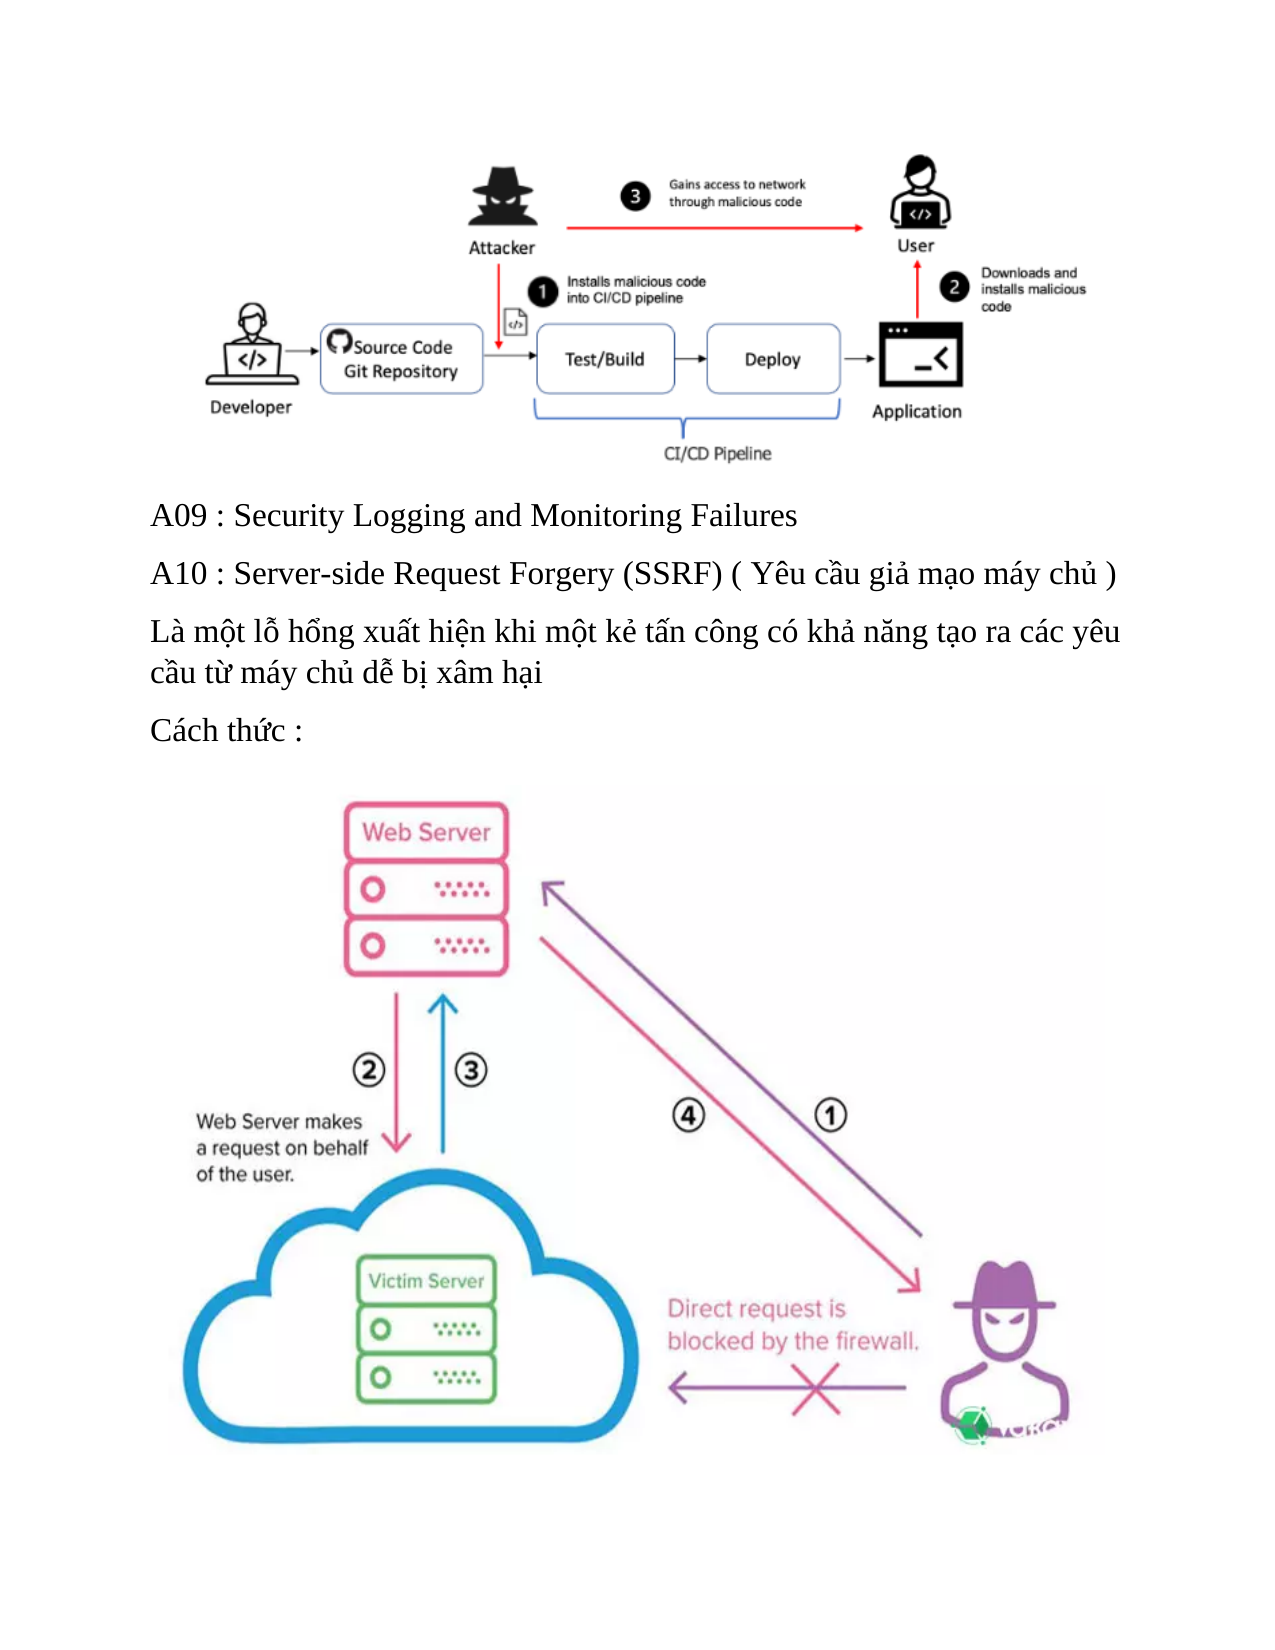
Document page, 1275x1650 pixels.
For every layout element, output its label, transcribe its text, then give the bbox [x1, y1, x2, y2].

text A10 : Server-side Request Forgery (SSRF) ( Yêu cầu giả mạo máy chủ ) [150, 553, 1125, 592]
picture [150, 768, 1125, 1456]
text Là một lỗ hổng xuất hiện khi một kẻ tấn công có khả năng tạo ra các yêu cầu từ máy chủ dễ bị xâm hại [150, 611, 1125, 691]
text Cách thức : [150, 711, 1125, 749]
text A09 : Security Logging and Monitoring Failures [150, 495, 1125, 533]
picture [150, 150, 1125, 477]
